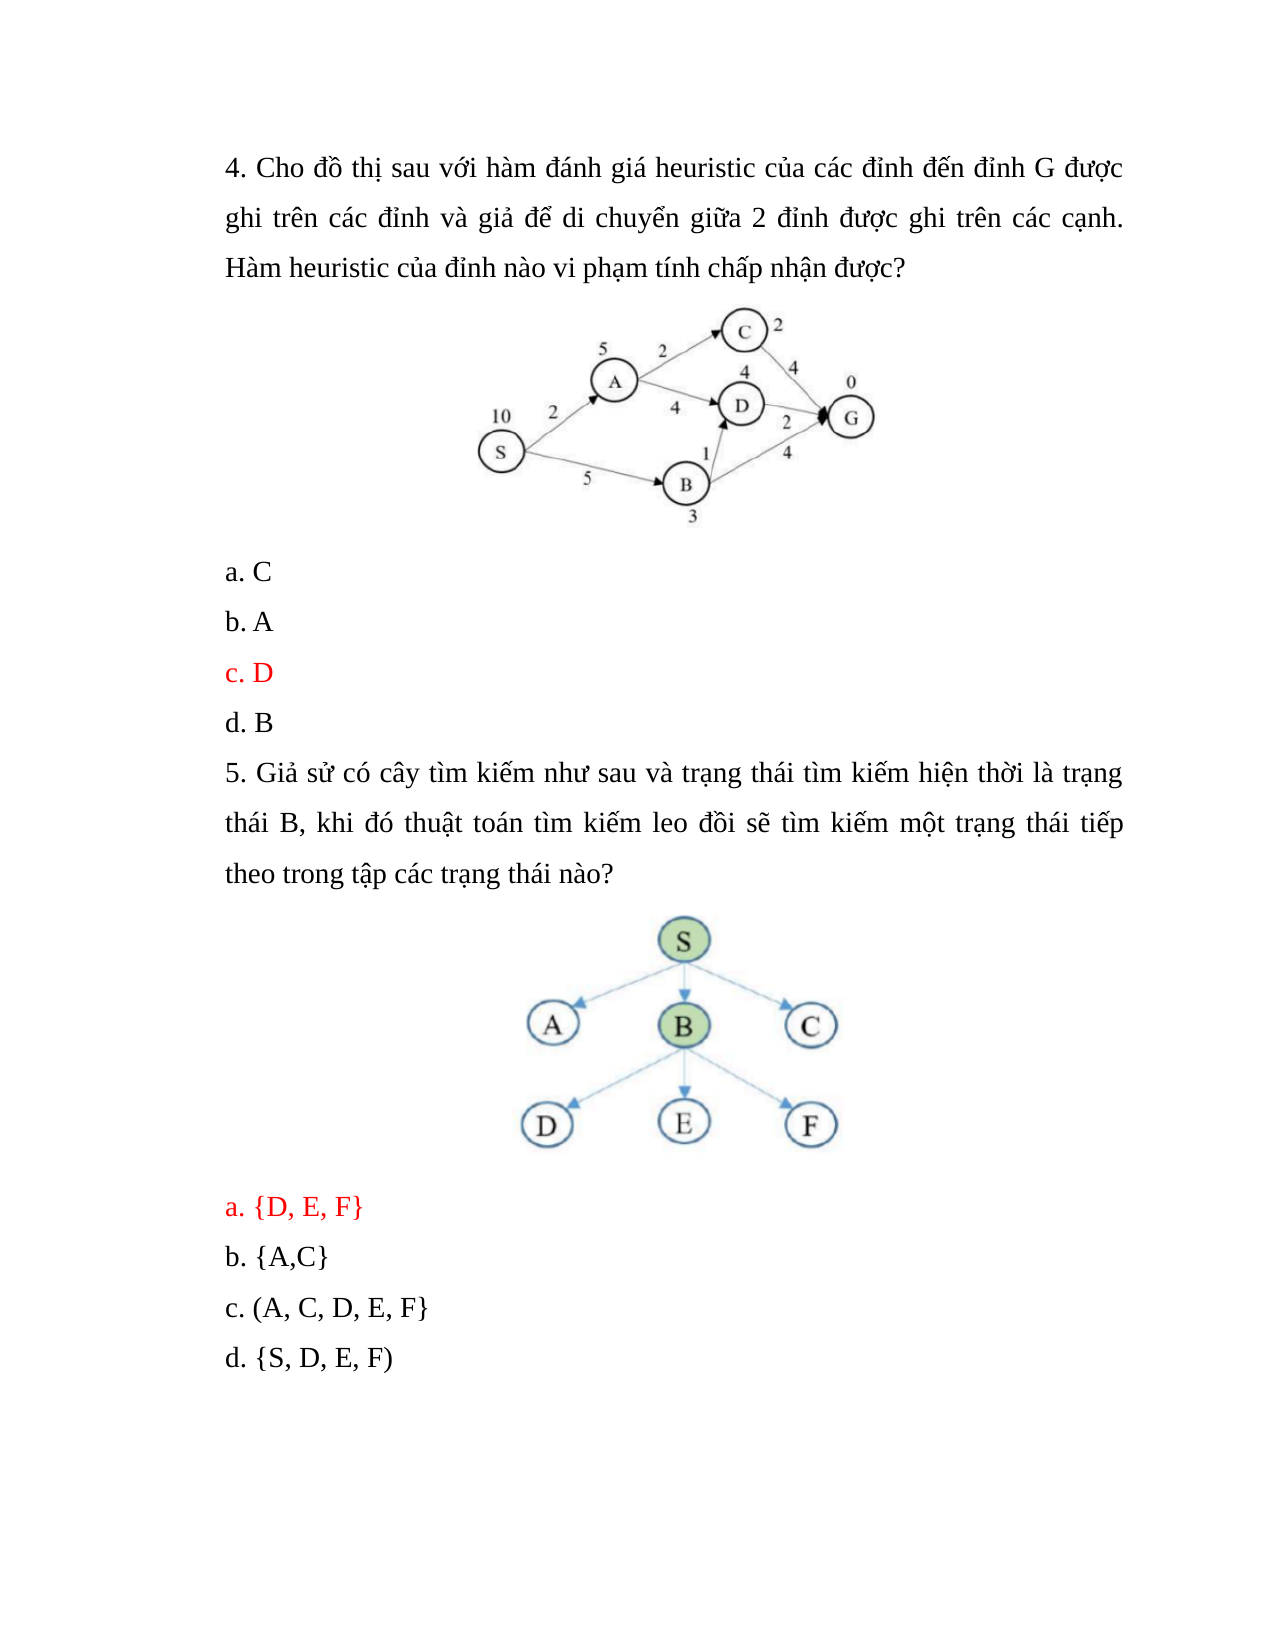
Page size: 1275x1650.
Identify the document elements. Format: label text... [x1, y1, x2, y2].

picture [501, 906, 849, 1173]
picture [468, 301, 882, 538]
list c. D [225, 655, 1125, 688]
list a. {D, E, F} [225, 1189, 1125, 1223]
list a. C [225, 554, 1125, 588]
list 5. Giả sử có cây tìm kiếm như sau và trạng thái tìm kiếm hiện thời là trạng thái B, khi đó thuật toán tìm kiếm leo đồi sẽ tìm kiếm một trạng thái tiếp theo trong tập các trạng thái nào? [225, 755, 1125, 889]
list b. A [225, 604, 1125, 638]
list d. {S, D, E, F) [225, 1340, 1125, 1374]
list b. {A,C} [225, 1239, 1125, 1273]
list c. (A, C, D, E, F} [225, 1290, 1125, 1323]
list d. B [225, 705, 1125, 738]
list 4. Cho đồ thị sau với hàm đánh giá heuristic của các đỉnh đến đỉnh G được ghi trên các đỉnh và giả để di chuyển giữa 2 đỉnh được ghi trên các cạnh. Hàm heuristic của đỉnh nào vi phạm tính chấp nhận được? [225, 150, 1125, 284]
